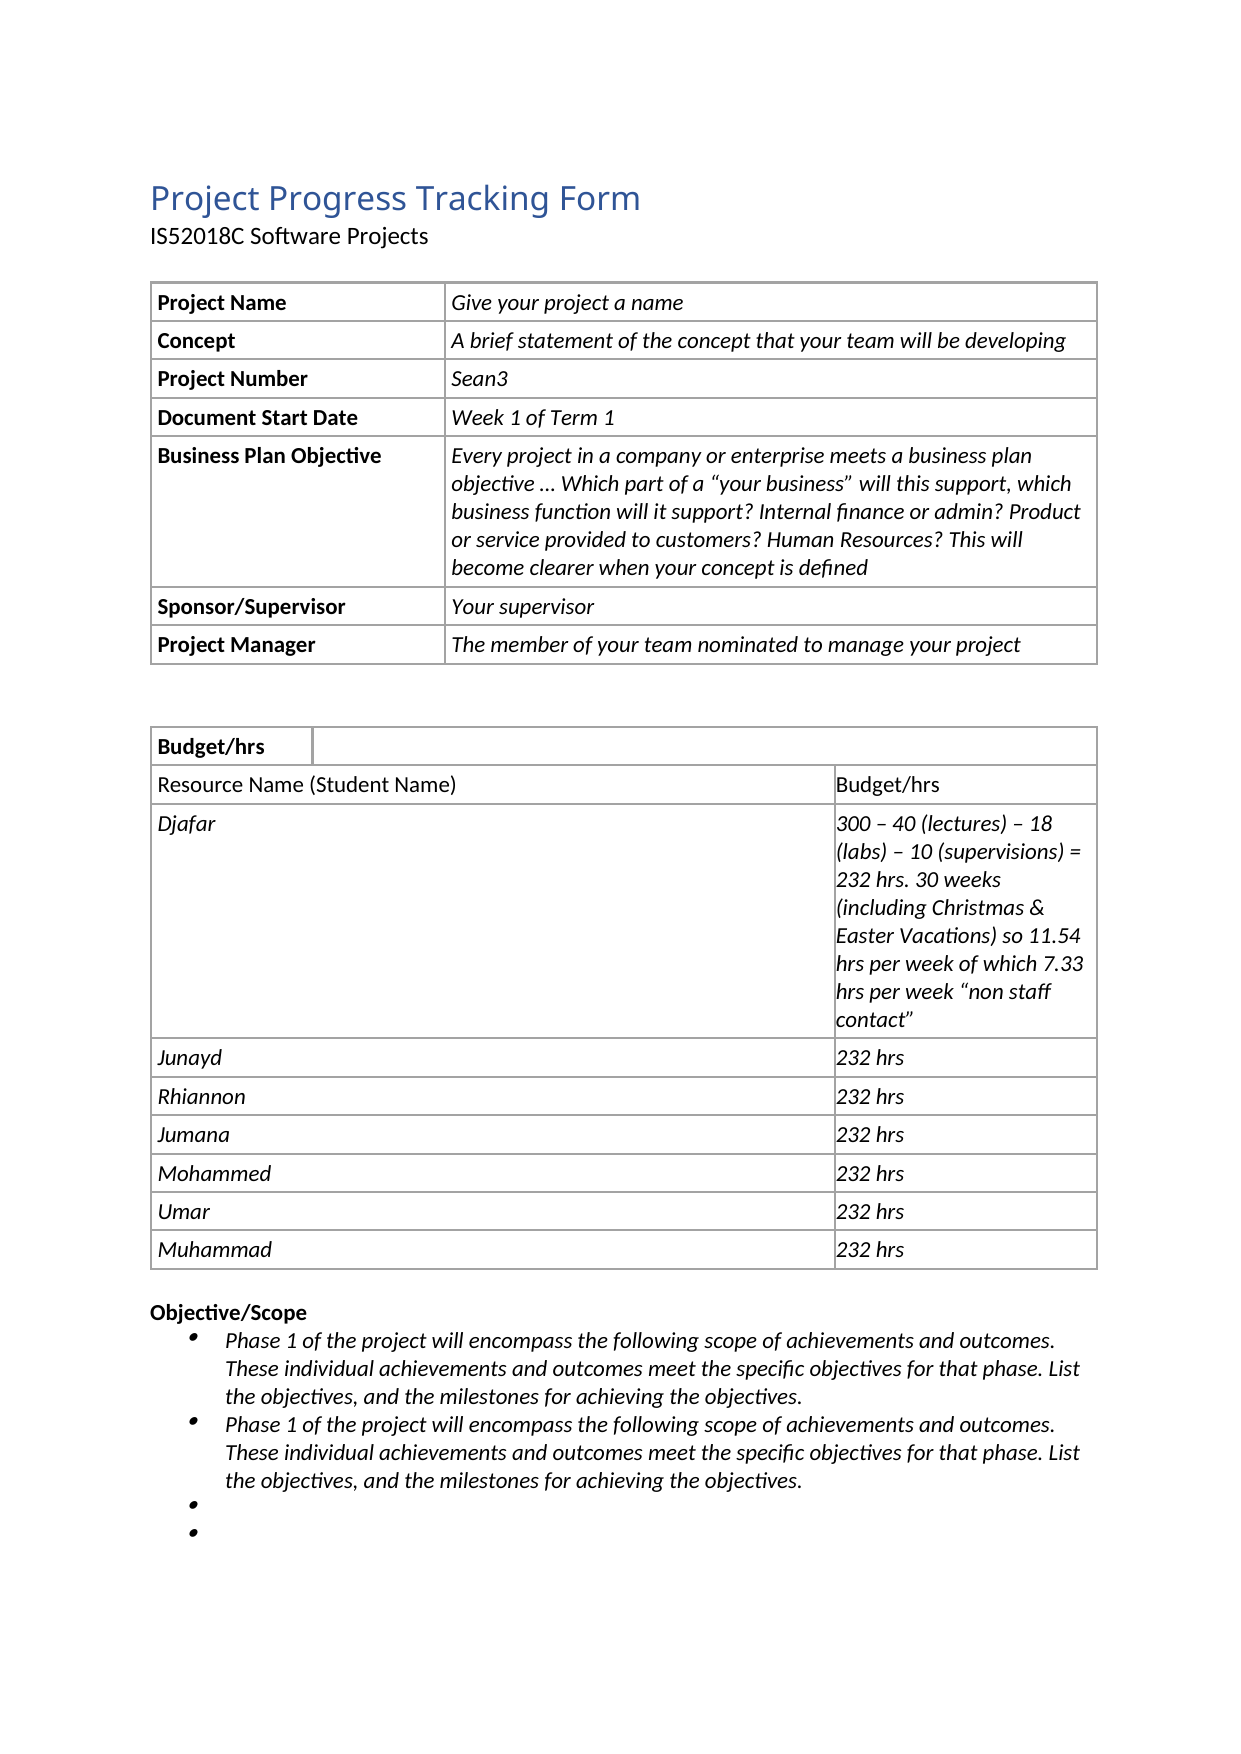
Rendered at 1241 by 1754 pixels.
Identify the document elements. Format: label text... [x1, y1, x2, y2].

table_cell Project Manager [152, 626, 444, 663]
table_header Project Name [152, 284, 444, 320]
table_cell Every project in a company or enterprise meets a business plan objective … Which part of a “your business” will this support, which business function will it support? Internal finance or admin? Product or service provided to customers? Human Resources? This will become clearer when your concept is defined [446, 437, 1096, 586]
table_cell The member of your team nominated to manage your project [446, 626, 1096, 663]
text Objective/Scope [150, 1298, 1090, 1326]
list Phase 1 of the project will encompass the following scope of achievements and outcomes. These individual achievements and outcomes meet the specific objectives for that phase. List the objectives, and the milestones for achieving the objectives. [187, 1410, 1090, 1494]
table_cell 232 hrs [836, 1078, 1096, 1114]
table_cell Resource Name (Student Name) [152, 766, 834, 803]
table_cell 232 hrs [836, 1193, 1096, 1229]
table_cell 232 hrs [836, 1039, 1096, 1076]
text IS52018C Software Projects [150, 220, 1090, 251]
table_cell A brief statement of the concept that your team will be developing [446, 322, 1096, 358]
table_cell 232 hrs [836, 1231, 1096, 1268]
list Phase 1 of the project will encompass the following scope of achievements and outcomes. These individual achievements and outcomes meet the specific objectives for that phase. List the objectives, and the milestones for achieving the objectives. [187, 1326, 1090, 1410]
table_header Give your project a name [446, 284, 1096, 320]
table_cell 232 hrs [836, 1116, 1096, 1152]
table_cell Your supervisor [446, 588, 1096, 624]
table_cell Mohammed [152, 1155, 834, 1191]
table_header [314, 728, 1096, 764]
table_cell Umar [152, 1193, 834, 1229]
table_cell Concept [152, 322, 444, 358]
table_cell Djafar [152, 805, 834, 1037]
table_cell Budget/hrs [836, 766, 1096, 803]
subtitle Project Progress Tracking Form [150, 175, 1090, 220]
table_cell Project Number [152, 360, 444, 397]
table_header Budget/hrs [152, 728, 311, 764]
table_cell Sean3 [446, 360, 1096, 397]
table_cell Sponsor/Supervisor [152, 588, 444, 624]
table_cell Jumana [152, 1116, 834, 1152]
table_cell Junayd [152, 1039, 834, 1076]
table_cell 300 – 40 (lectures) – 18 (labs) – 10 (supervisions) = 232 hrs. 30 weeks (including Christmas & Easter Vacations) so 11.54 hrs per week of which 7.33 hrs per week “non staff contact” [836, 805, 1096, 1037]
table_cell Document Start Date [152, 399, 444, 435]
table_cell Muhammad [152, 1231, 834, 1268]
table_cell Business Plan Objective [152, 437, 444, 586]
table_cell Rhiannon [152, 1078, 834, 1114]
table_cell Week 1 of Term 1 [446, 399, 1096, 435]
table_cell 232 hrs [836, 1155, 1096, 1191]
